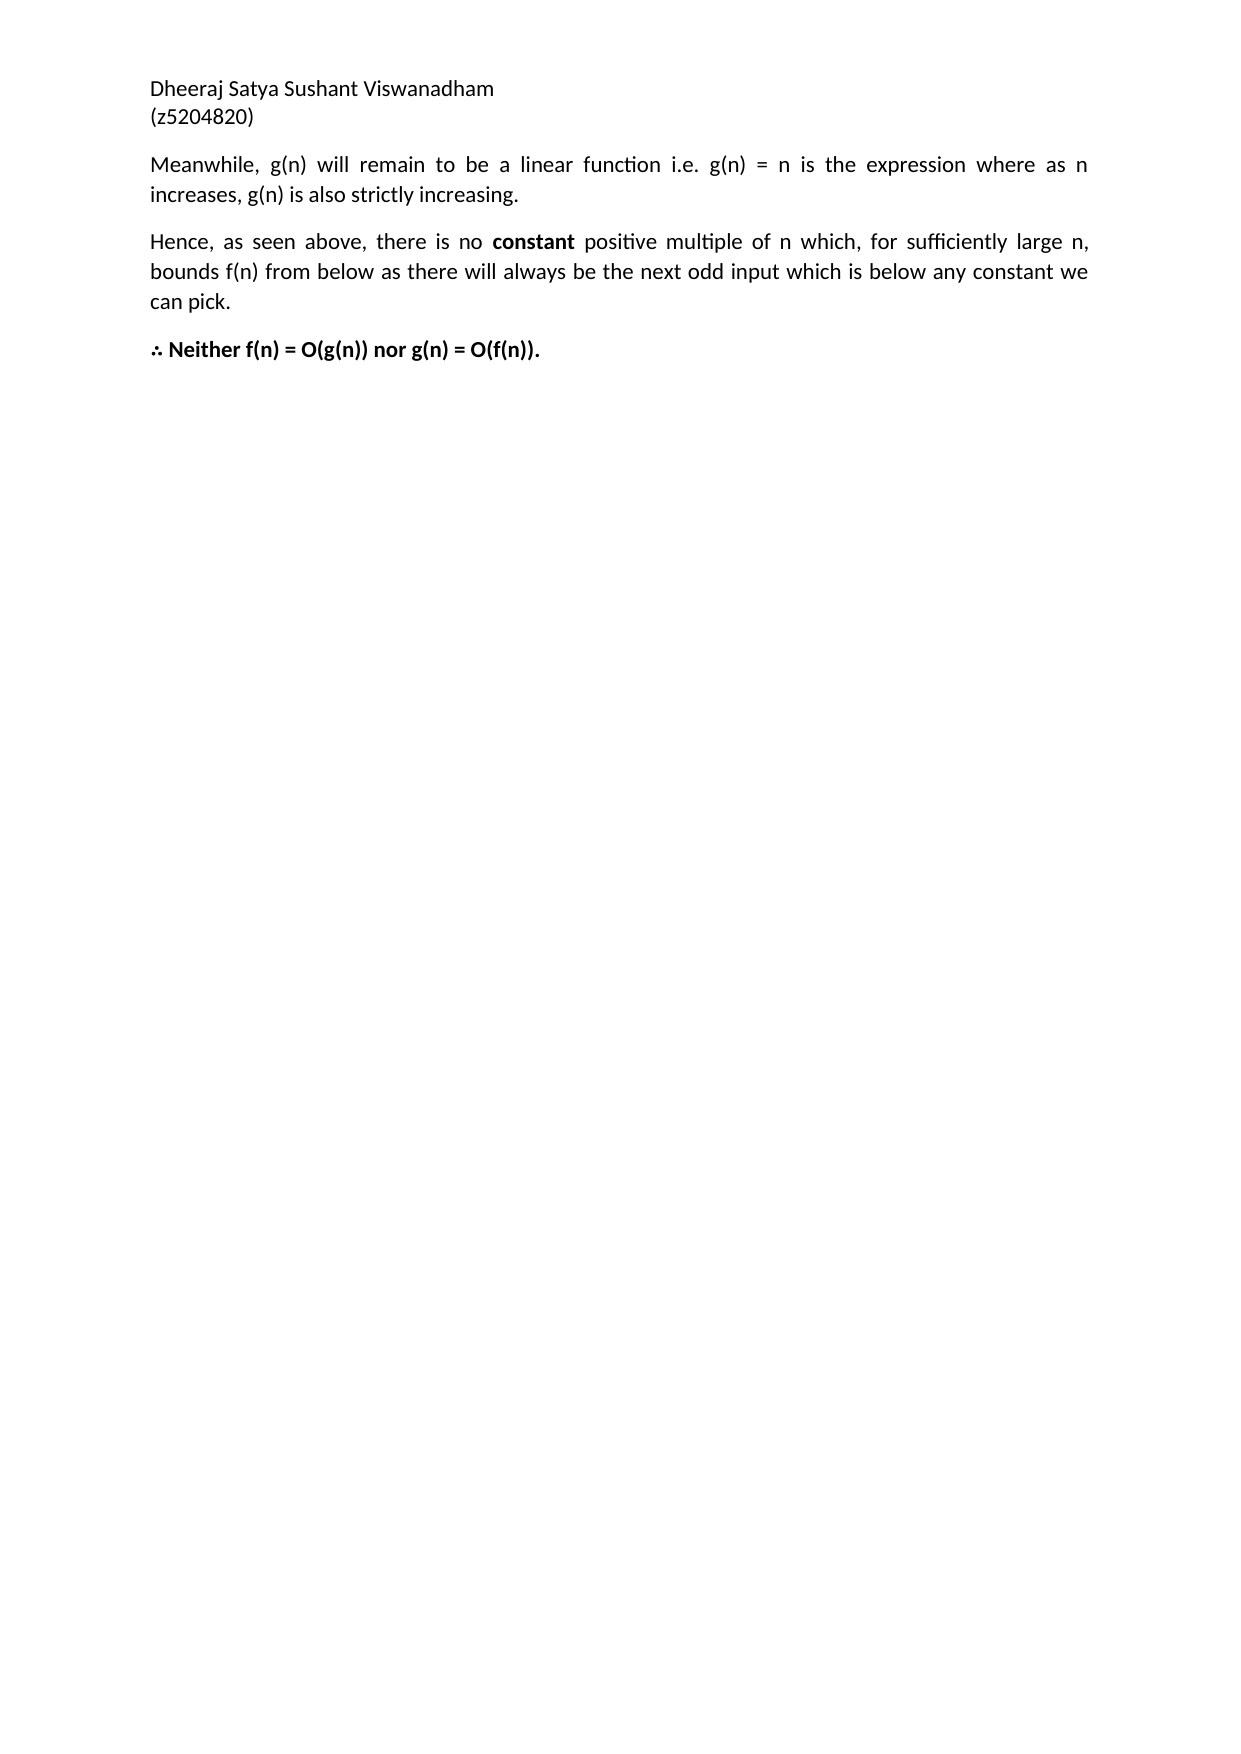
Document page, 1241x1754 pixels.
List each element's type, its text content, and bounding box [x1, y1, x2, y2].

text ∴ Neither f(n) = O(g(n)) nor g(n) = O(f(n)). [150, 334, 1090, 363]
text Meanwhile, g(n) will remain to be a linear function i.e. g(n) = n is the expression where as n increases, g(n) is also strictly increasing. [150, 150, 1090, 208]
text Hence, as seen above, there is no constant positive multiple of n which, for sufficiently large n, bounds f(n) from below as there will always be the next odd input which is below any constant we can pick. [150, 227, 1090, 316]
